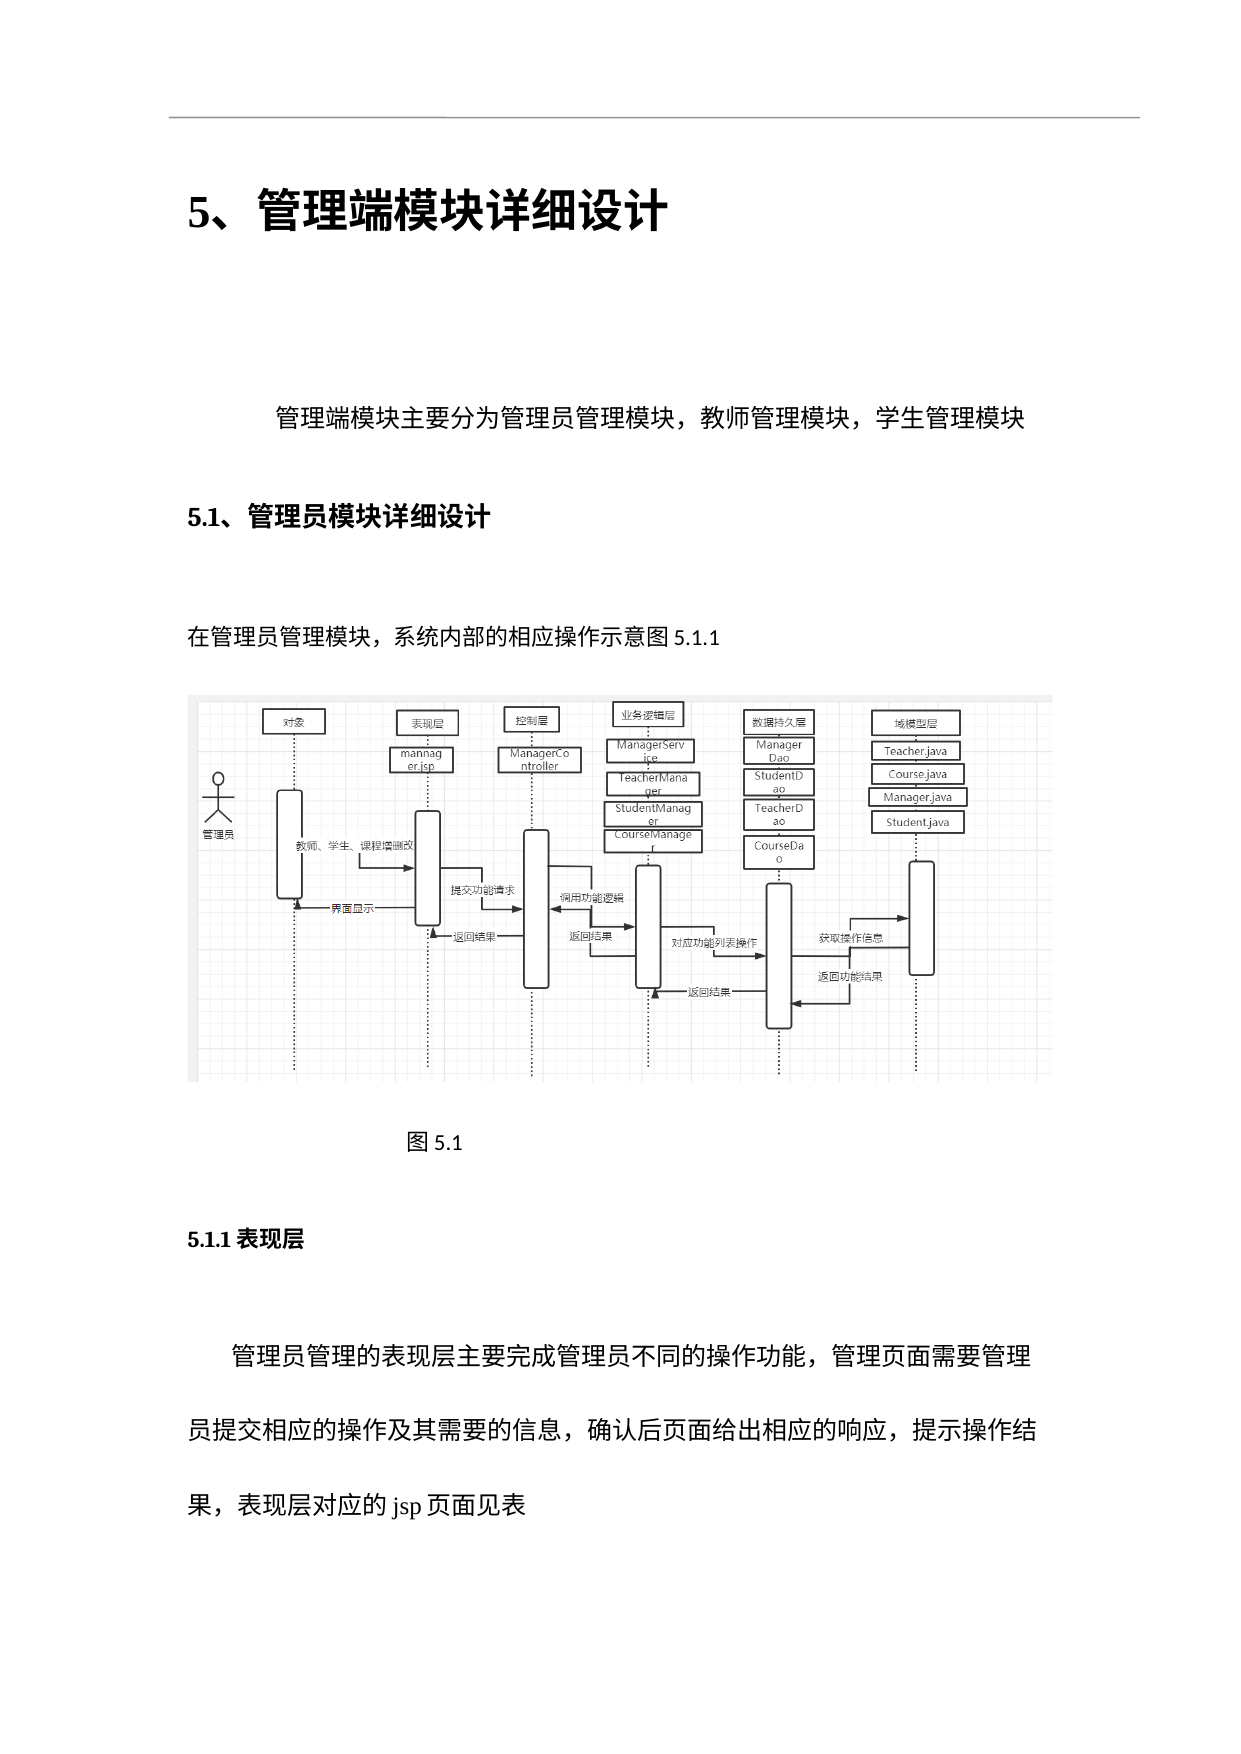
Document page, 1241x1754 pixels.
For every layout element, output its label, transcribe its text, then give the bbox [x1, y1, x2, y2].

text 图5.1 [187, 1108, 1053, 1173]
text 管理端模块主要分为管理员管理模块，教师管理模块，学生管理模块 [231, 384, 1053, 449]
subtitle 5.1.1 表现层 [187, 1205, 1053, 1270]
text 管理员管理的表现层主要完成管理员不同的操作功能，管理页面需要管理员提交相应的操作及其需要的信息，确认后页面给出相应的响应，提示操作结果，表现层对应的jsp页面见表 [187, 1322, 1053, 1536]
text 在管理员管理模块，系统内部的相应操作示意图5.1.1 [187, 603, 1053, 668]
subtitle 5.1、管理员模块详细设计 [187, 482, 1053, 547]
picture [187, 695, 1053, 1082]
subtitle 5、管理端模块详细设计 [187, 159, 1053, 256]
